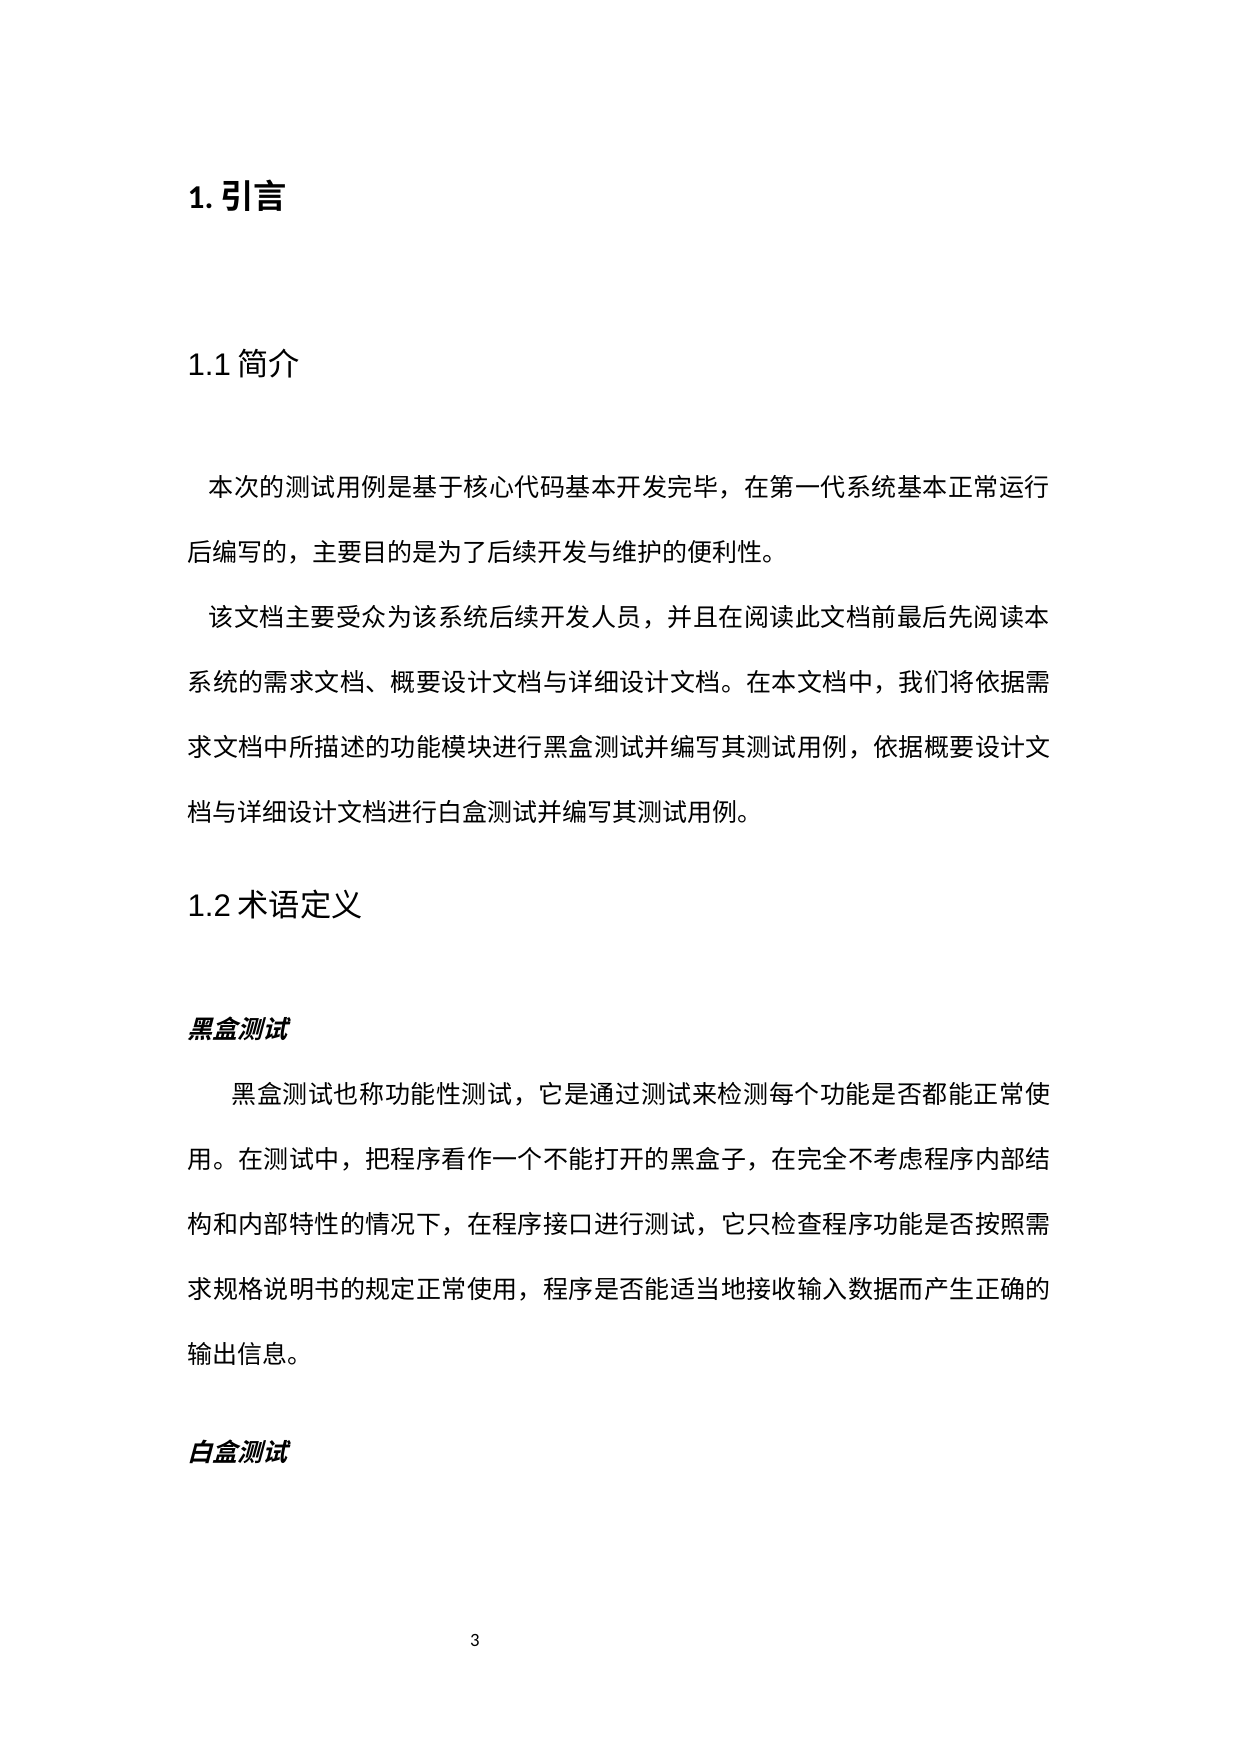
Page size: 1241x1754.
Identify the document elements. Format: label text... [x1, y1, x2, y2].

subtitle 1.1简介 [187, 329, 1053, 394]
text 黑盒测试 [187, 995, 1053, 1060]
subtitle 1.2术语定义 [187, 871, 1053, 936]
subtitle 引言 [187, 162, 1053, 227]
text 本次的测试用例是基于核心代码基本开发完毕，在第一代系统基本正常运行后编写的，主要目的是为了后续开发与维护的便利性。 [187, 453, 1053, 583]
text 黑盒测试也称功能性测试，它是通过测试来检测每个功能是否都能正常使用。在测试中，把程序看作一个不能打开的黑盒子，在完全不考虑程序内部结构和内部特性的情况下，在程序接口进行测试，它只检查程序功能是否按照需求规格说明书的规定正常使用，程序是否能适当地接收输入数据而产生正确的输出信息。 [187, 1060, 1053, 1385]
text 该文档主要受众为该系统后续开发人员，并且在阅读此文档前最后先阅读本系统的需求文档、概要设计文档与详细设计文档。在本文档中，我们将依据需求文档中所描述的功能模块进行黑盒测试并编写其测试用例，依据概要设计文档与详细设计文档进行白盒测试并编写其测试用例。 [187, 583, 1053, 843]
text 白盒测试 [187, 1418, 1053, 1483]
